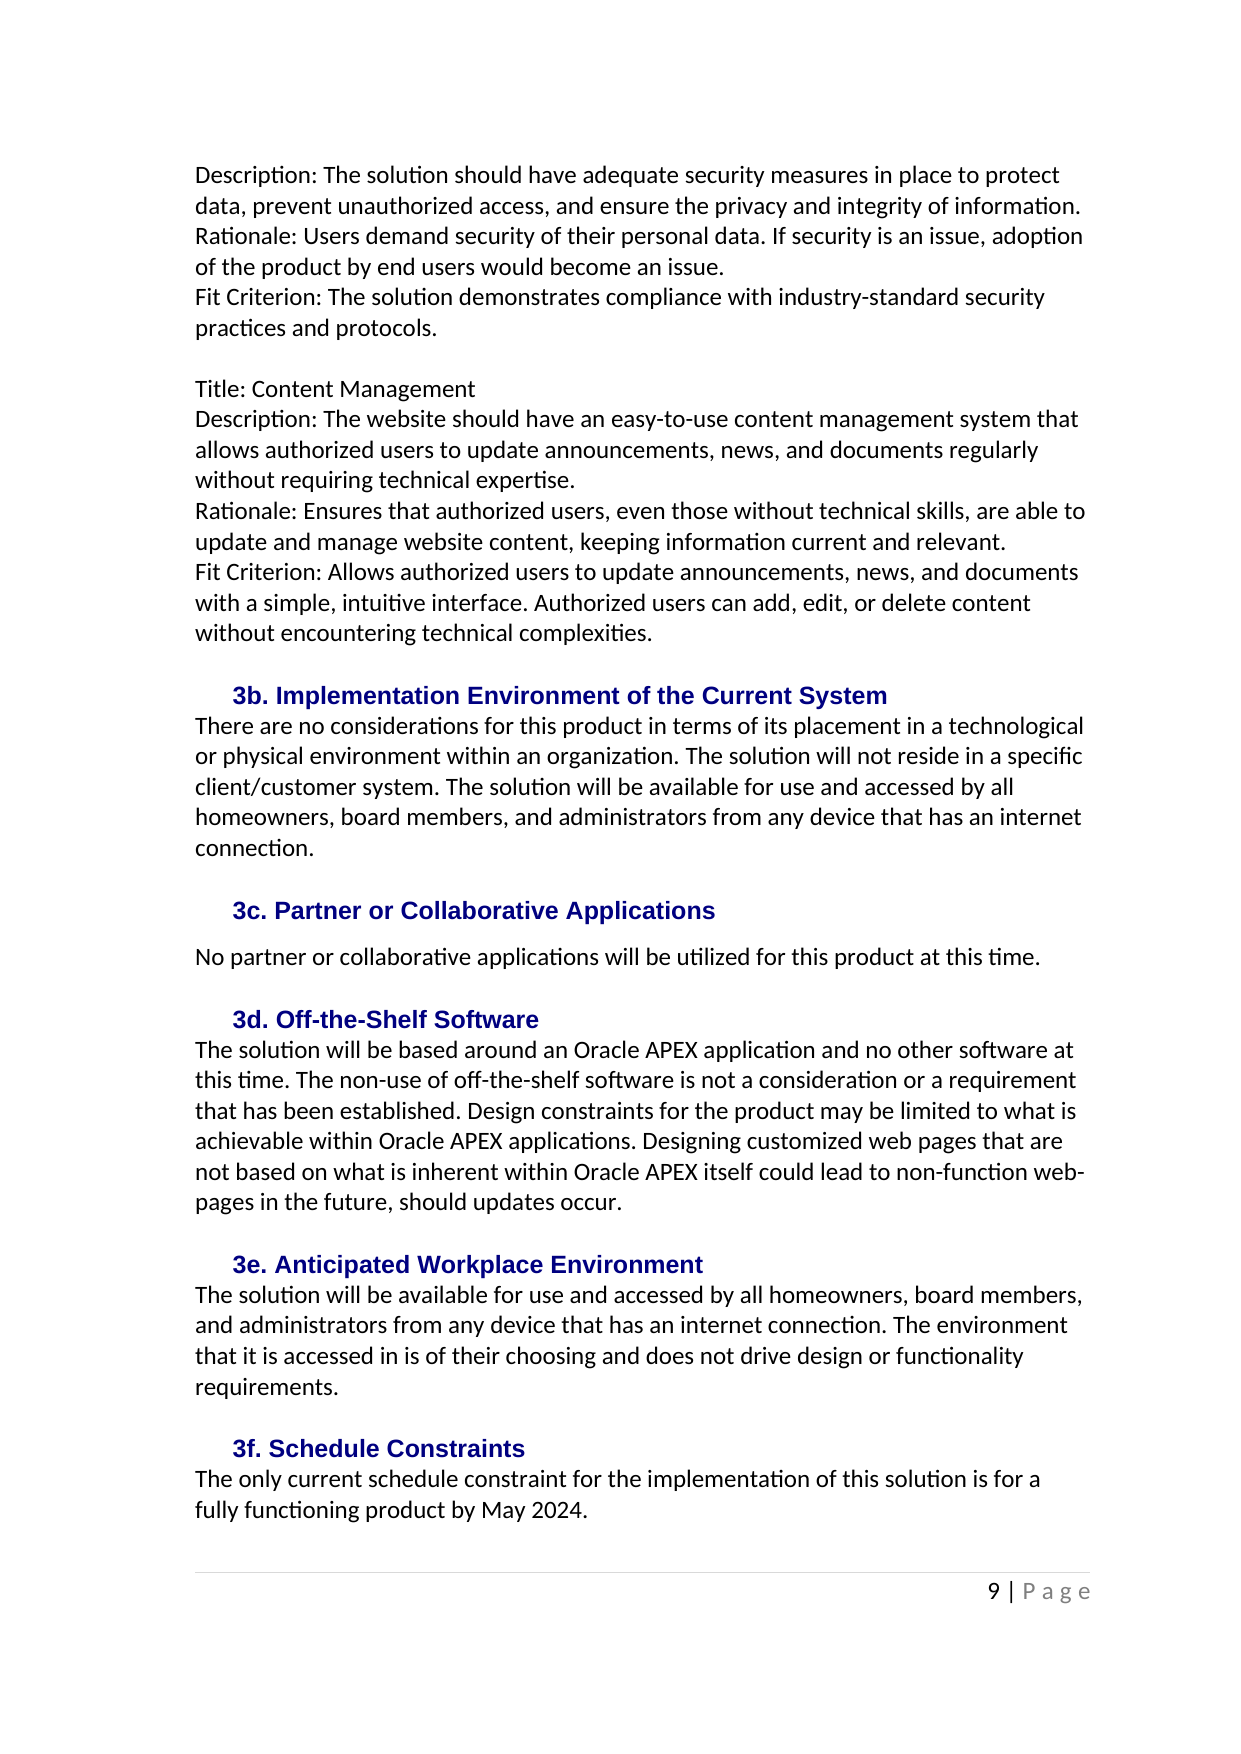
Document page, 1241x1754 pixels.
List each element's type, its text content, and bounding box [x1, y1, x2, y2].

text No partner or collaborative applications will be utilized for this product at this time. [195, 941, 1090, 972]
text The only current schedule constraint for the implementation of this solution is for a fully functioning product by May 2024. [195, 1463, 1090, 1524]
subtitle 3b. Implementation Environment of the Current System [232, 681, 1090, 710]
text The solution will be available for use and accessed by all homeowners, board members, and administrators from any device that has an internet connection. The environment that it is accessed in is of their choosing and does not drive design or functionality requirements. [195, 1279, 1090, 1401]
text There are no considerations for this product in terms of its placement in a technological or physical environment within an organization. The solution will not reside in a specific client/customer system. The solution will be available for use and accessed by all homeowners, board members, and administrators from any device that has an internet connection. [195, 710, 1090, 862]
subtitle 3e. Anticipated Workplace Environment [232, 1250, 1090, 1279]
subtitle 3c. Partner or Collaborative Applications [232, 896, 1090, 924]
text Rationale: Ensures that authorized users, even those without technical skills, are able to update and manage website content, keeping information current and relevant. [195, 495, 1090, 556]
text Description: The website should have an easy-to-use content management system that allows authorized users to update announcements, news, and documents regularly without requiring technical expertise. [195, 404, 1090, 495]
subtitle 3f. Schedule Constraints [232, 1434, 1090, 1463]
text Description: The solution should have adequate security measures in place to protect data, prevent unauthorized access, and ensure the privacy and integrity of information. [195, 159, 1090, 221]
text Fit Criterion: The solution demonstrates compliance with industry-standard security practices and protocols. [195, 282, 1090, 343]
subtitle 3d. Off-the-Shelf Software [232, 1005, 1090, 1034]
text Fit Criterion: Allows authorized users to update announcements, news, and documents with a simple, intuitive interface. Authorized users can add, edit, or delete content without encountering technical complexities. [195, 556, 1090, 648]
text Title: Content Management [195, 373, 1090, 404]
text The solution will be based around an Oracle APEX application and no other software at this time. The non-use of off-the-shelf software is not a consideration or a requirement that has been established. Design constraints for the product may be limited to what is achievable within Oracle APEX applications. Designing customized web pages that are not based on what is inherent within Oracle APEX itself could lead to non-function web-pages in the future, should updates occur. [195, 1034, 1090, 1217]
text Rationale: Users demand security of their personal data. If security is an issue, adoption of the product by end users would become an issue. [195, 221, 1090, 282]
